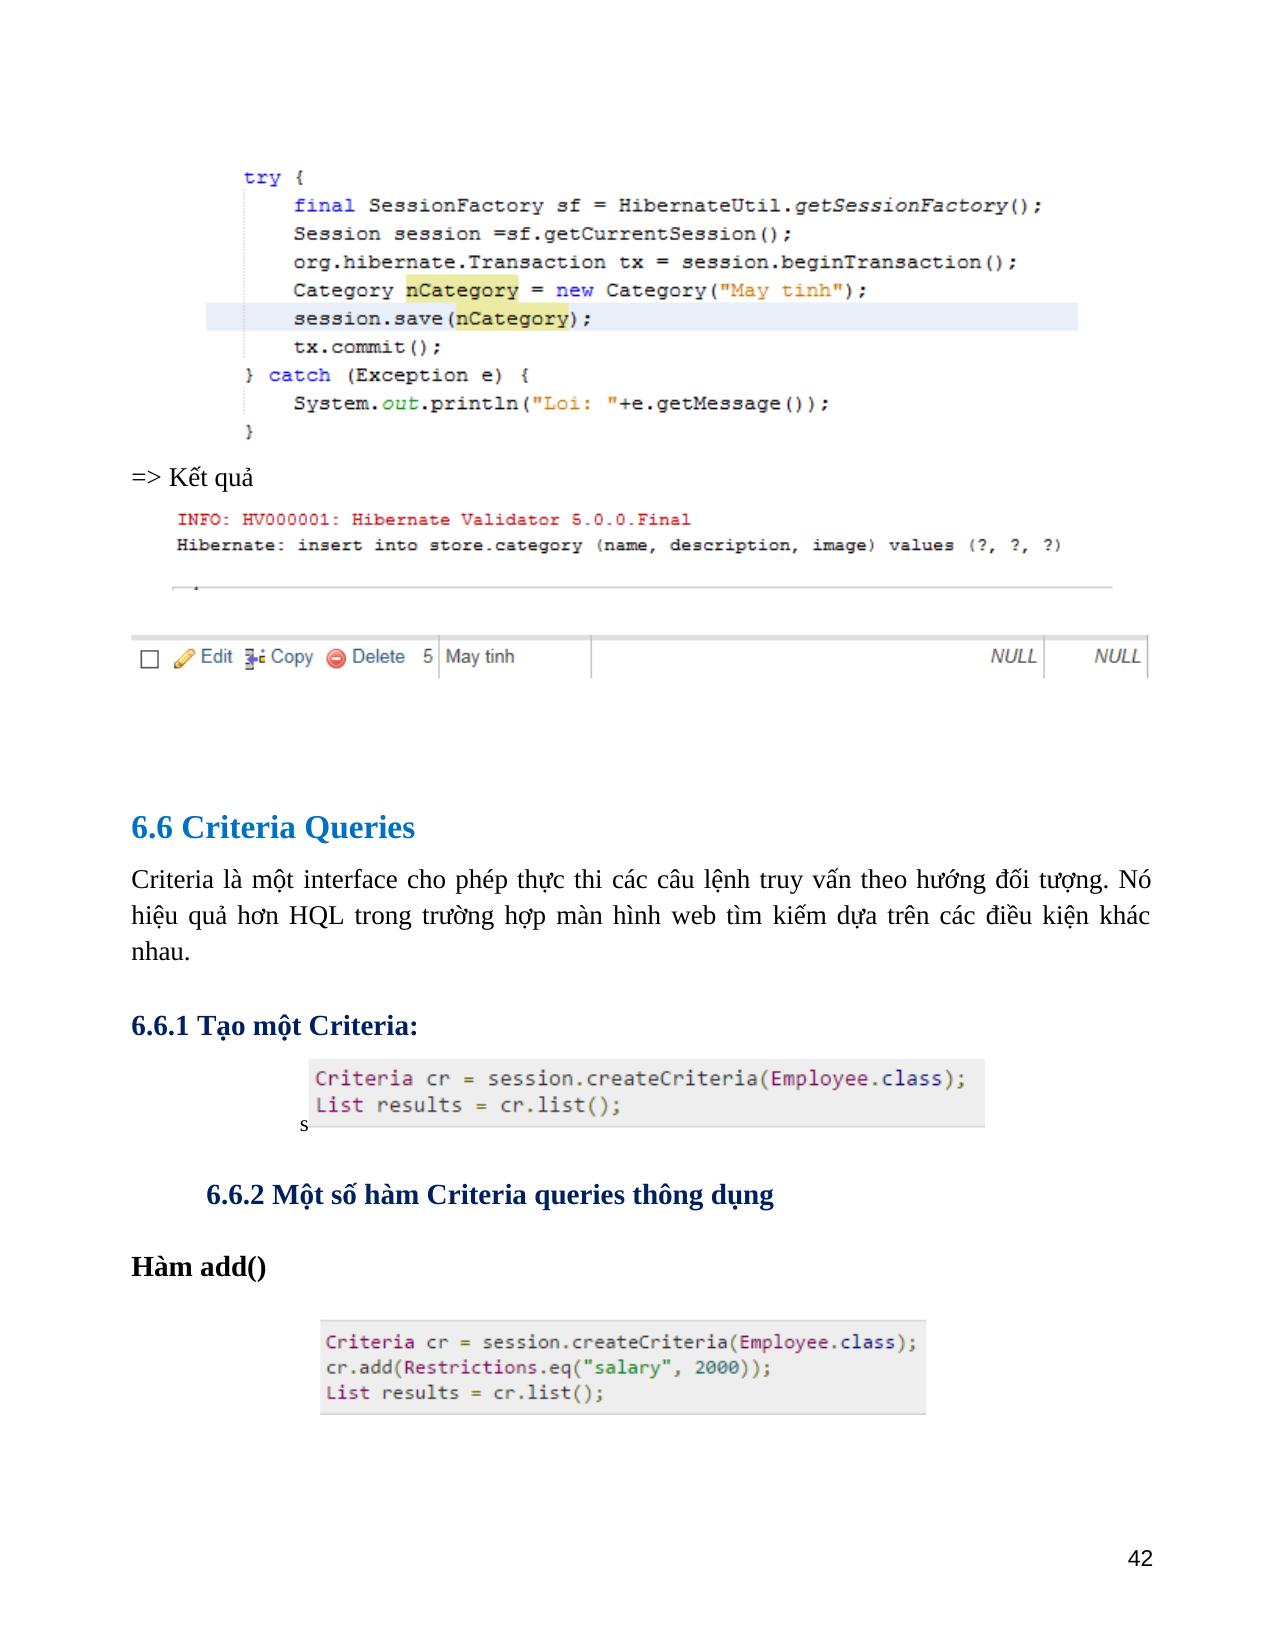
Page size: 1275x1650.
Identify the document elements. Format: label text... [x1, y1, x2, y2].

text Criteria là một interface cho phép thực thi các câu lệnh truy vấn theo hướng đối tượng. Nó hiệu quả hơn HQL trong trường hợp màn hình web tìm kiếm dựa trên các điều kiện khác nhau. [131, 863, 1153, 966]
text => Kết quả [131, 461, 1153, 492]
subtitle 6.6 Criteria Queries [131, 807, 1153, 845]
subtitle 6.6.1 Tạo một Criteria: [131, 1008, 1153, 1042]
subtitle Hàm add() [131, 1249, 1153, 1283]
picture [308, 1059, 985, 1131]
picture [171, 503, 1113, 590]
picture [131, 635, 1154, 684]
picture [320, 1317, 927, 1415]
picture [206, 150, 1079, 452]
subtitle 6.6.2 Một số hàm Criteria queries thông dụng [131, 1177, 1153, 1211]
